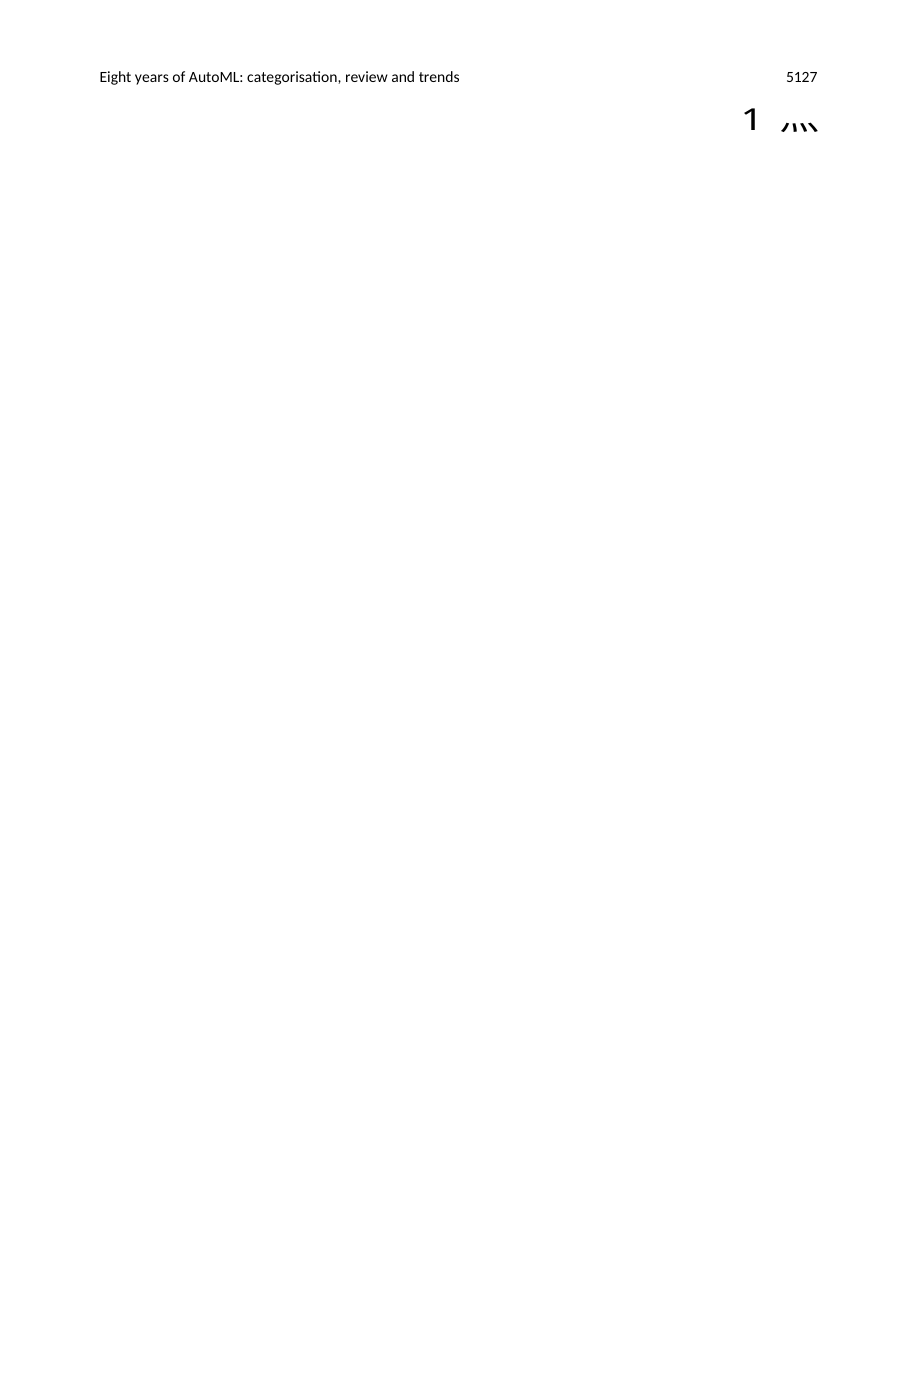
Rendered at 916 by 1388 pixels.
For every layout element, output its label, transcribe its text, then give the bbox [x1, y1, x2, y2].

text 1 灬 [98, 103, 819, 129]
